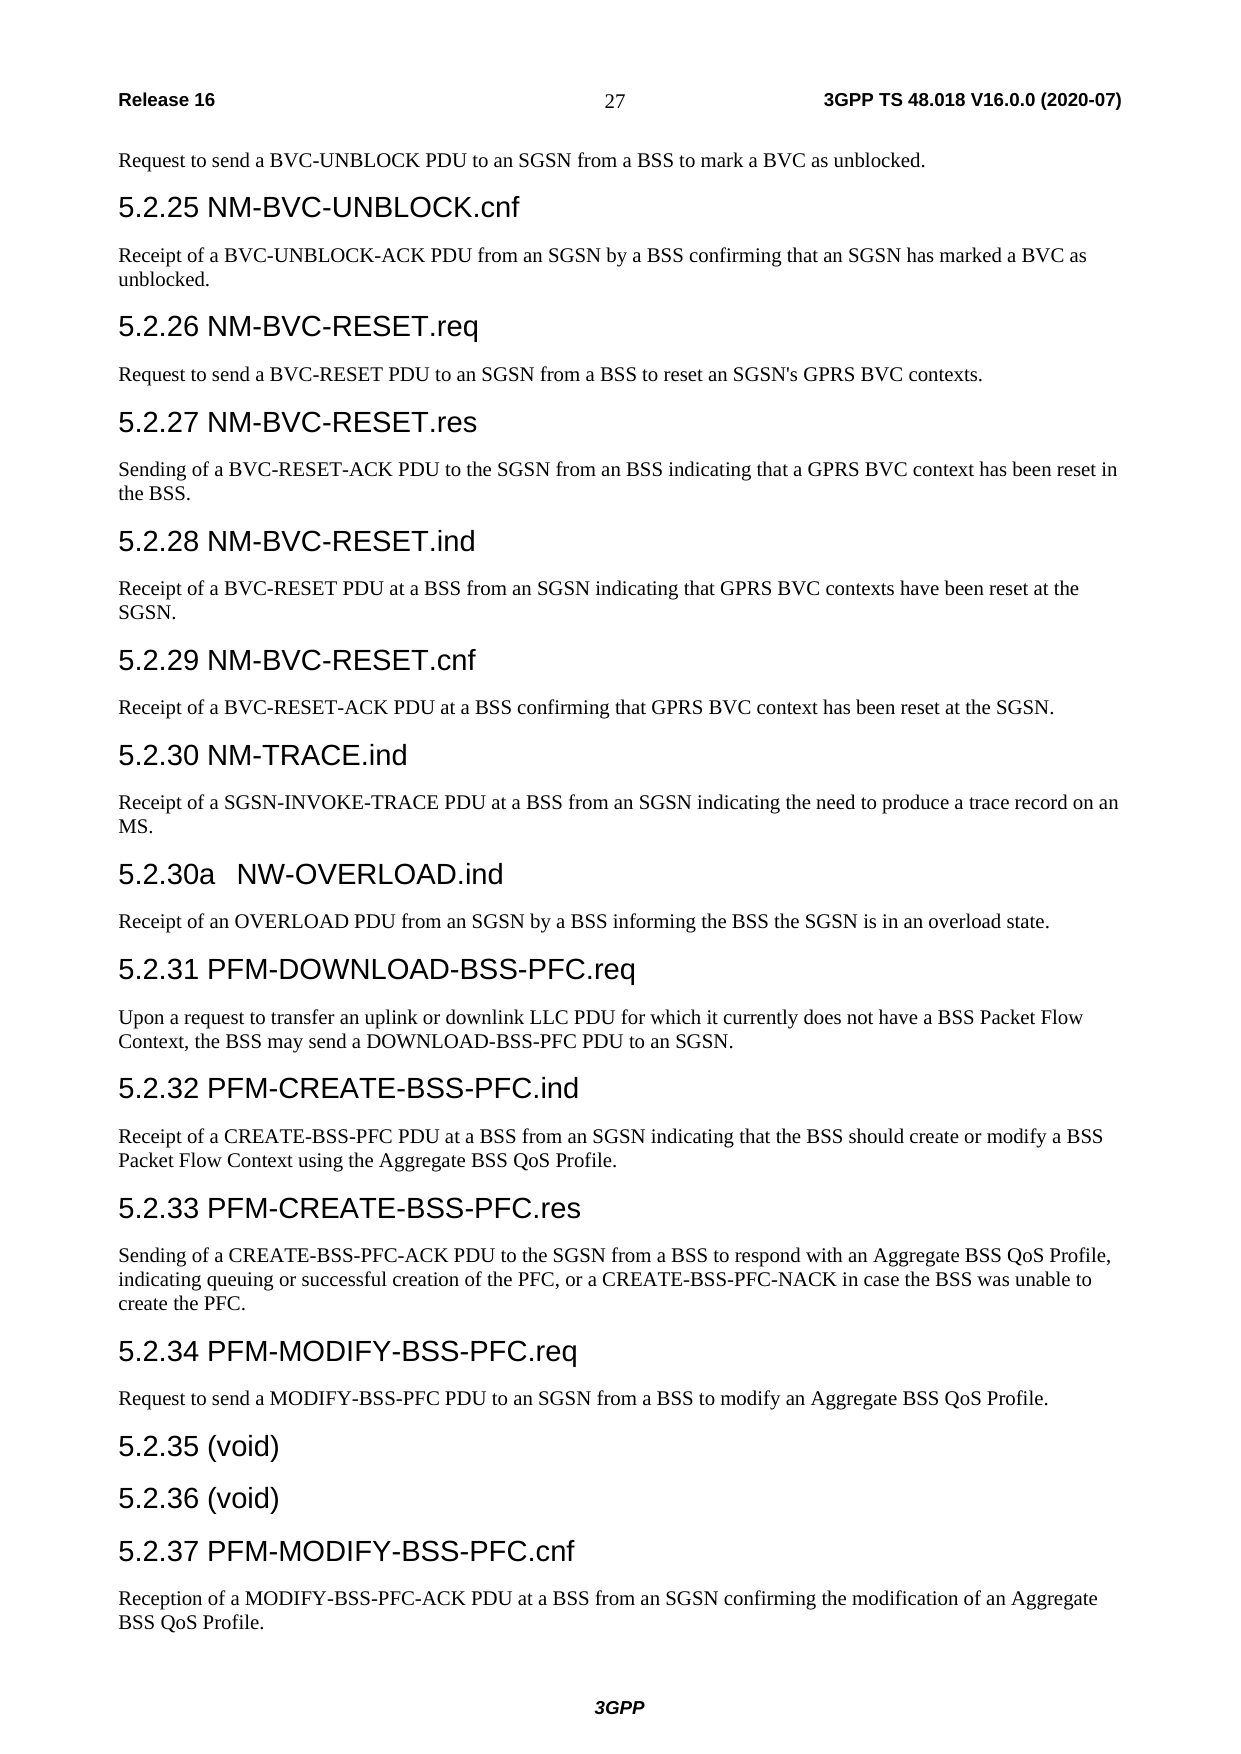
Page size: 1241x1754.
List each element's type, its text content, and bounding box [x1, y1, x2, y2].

text Request to send a BVC-RESET PDU to an SGSN from a BSS to reset an SGSN's GPRS BVC contexts. [118, 362, 1122, 386]
subtitle 5.2.33 PFM-CREATE-BSS-PFC.res [118, 1191, 1122, 1224]
subtitle 5.2.29 NM-BVC-RESET.cnf [118, 643, 1122, 676]
text Receipt of a BVC-RESET-ACK PDU at a BSS confirming that GPRS BVC context has been reset at the SGSN. [118, 695, 1122, 719]
text Request to send a MODIFY-BSS-PFC PDU to an SGSN from a BSS to modify an Aggregate BSS QoS Profile. [118, 1386, 1122, 1410]
subtitle 5.2.36 (void) [118, 1481, 1122, 1515]
text Reception of a MODIFY-BSS-PFC-ACK PDU at a BSS from an SGSN confirming the modification of an Aggregate BSS QoS Profile. [118, 1586, 1122, 1634]
text Sending of a CREATE-BSS-PFC-ACK PDU to the SGSN from a BSS to respond with an Aggregate BSS QoS Profile, indicating queuing or successful creation of the PFC, or a CREATE-BSS-PFC-NACK in case the BSS was unable to create the PFC. [118, 1243, 1122, 1315]
subtitle 5.2.25 NM-BVC-UNBLOCK.cnf [118, 190, 1122, 224]
subtitle 5.2.27 NM-BVC-RESET.res [118, 404, 1122, 438]
text Request to send a BVC-UNBLOCK PDU to an SGSN from a BSS to mark a BVC as unblocked. [118, 147, 1122, 172]
subtitle 5.2.35 (void) [118, 1429, 1122, 1462]
subtitle 5.2.37 PFM-MODIFY-BSS-PFC.cnf [118, 1533, 1122, 1567]
subtitle 5.2.31 PFM-DOWNLOAD-BSS-PFC.req [118, 952, 1122, 986]
text Receipt of a BVC-RESET PDU at a BSS from an SGSN indicating that GPRS BVC contexts have been reset at the SGSN. [118, 576, 1122, 624]
text Receipt of a SGSN-INVOKE-TRACE PDU at a BSS from an SGSN indicating the need to produce a trace record on an MS. [118, 790, 1122, 838]
text Sending of a BVC-RESET-ACK PDU to the SGSN from an BSS indicating that a GPRS BVC context has been reset in the BSS. [118, 457, 1122, 505]
subtitle 5.2.26 NM-BVC-RESET.req [118, 309, 1122, 343]
text Receipt of an OVERLOAD PDU from an SGSN by a BSS informing the BSS the SGSN is in an overload state. [118, 909, 1122, 933]
subtitle 5.2.30a NW-OVERLOAD.ind [118, 857, 1122, 891]
text Receipt of a CREATE-BSS-PFC PDU at a BSS from an SGSN indicating that the BSS should create or modify a BSS Packet Flow Context using the Aggregate BSS QoS Profile. [118, 1124, 1122, 1172]
subtitle 5.2.30 NM-TRACE.ind [118, 738, 1122, 772]
subtitle 5.2.28 NM-BVC-RESET.ind [118, 524, 1122, 557]
subtitle 5.2.32 PFM-CREATE-BSS-PFC.ind [118, 1071, 1122, 1105]
subtitle 5.2.34 PFM-MODIFY-BSS-PFC.req [118, 1334, 1122, 1367]
text Upon a request to transfer an uplink or downlink LLC PDU for which it currently does not have a BSS Packet Flow Context, the BSS may send a DOWNLOAD-BSS-PFC PDU to an SGSN. [118, 1004, 1122, 1053]
text Receipt of a BVC-UNBLOCK-ACK PDU from an SGSN by a BSS confirming that an SGSN has marked a BVC as unblocked. [118, 243, 1122, 291]
